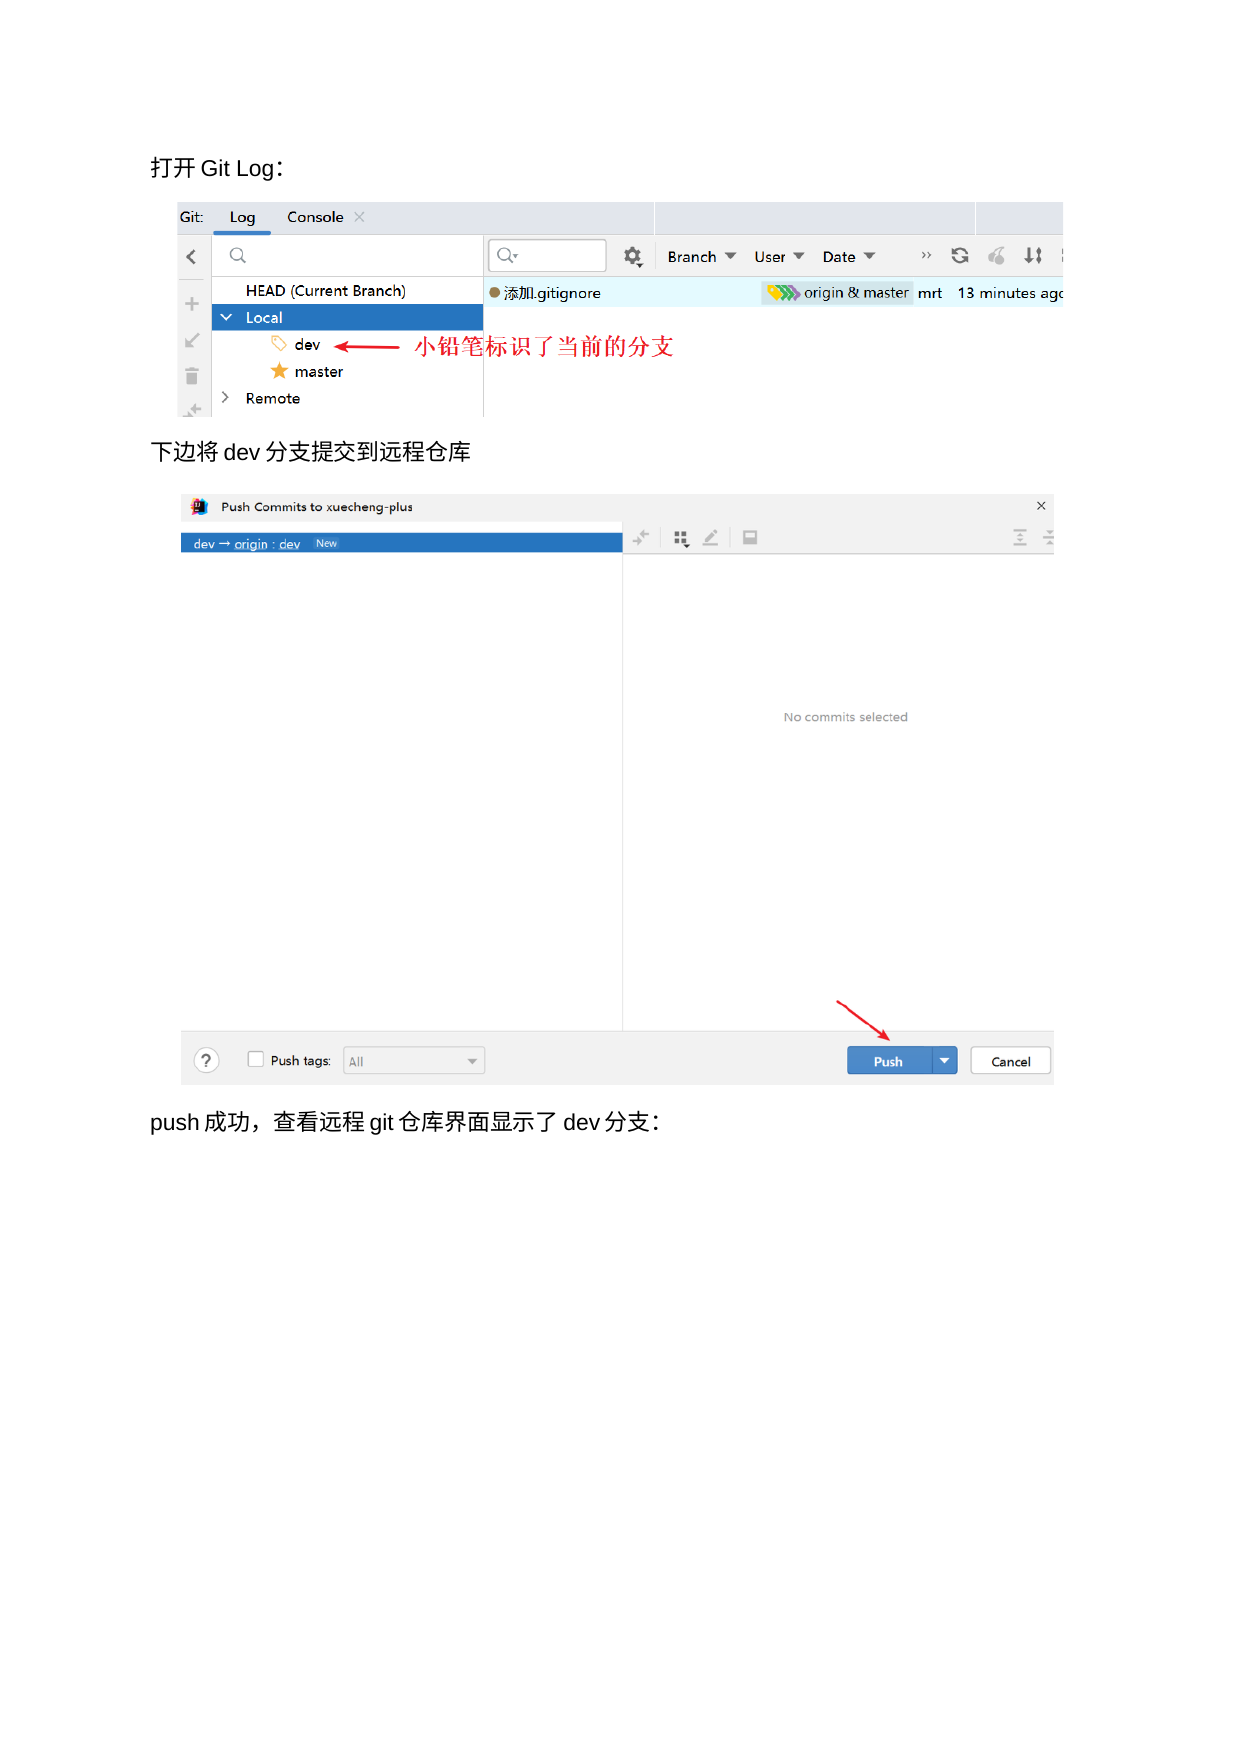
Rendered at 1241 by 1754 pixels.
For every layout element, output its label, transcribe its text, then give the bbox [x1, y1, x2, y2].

picture [177, 202, 1064, 417]
picture [177, 486, 1064, 1087]
text 下边将dev分支提交到远程仓库 [150, 434, 1090, 467]
text 打开Git Log： [150, 150, 1090, 183]
text push成功，查看远程git仓库界面显示了dev分支： [150, 1104, 1090, 1137]
